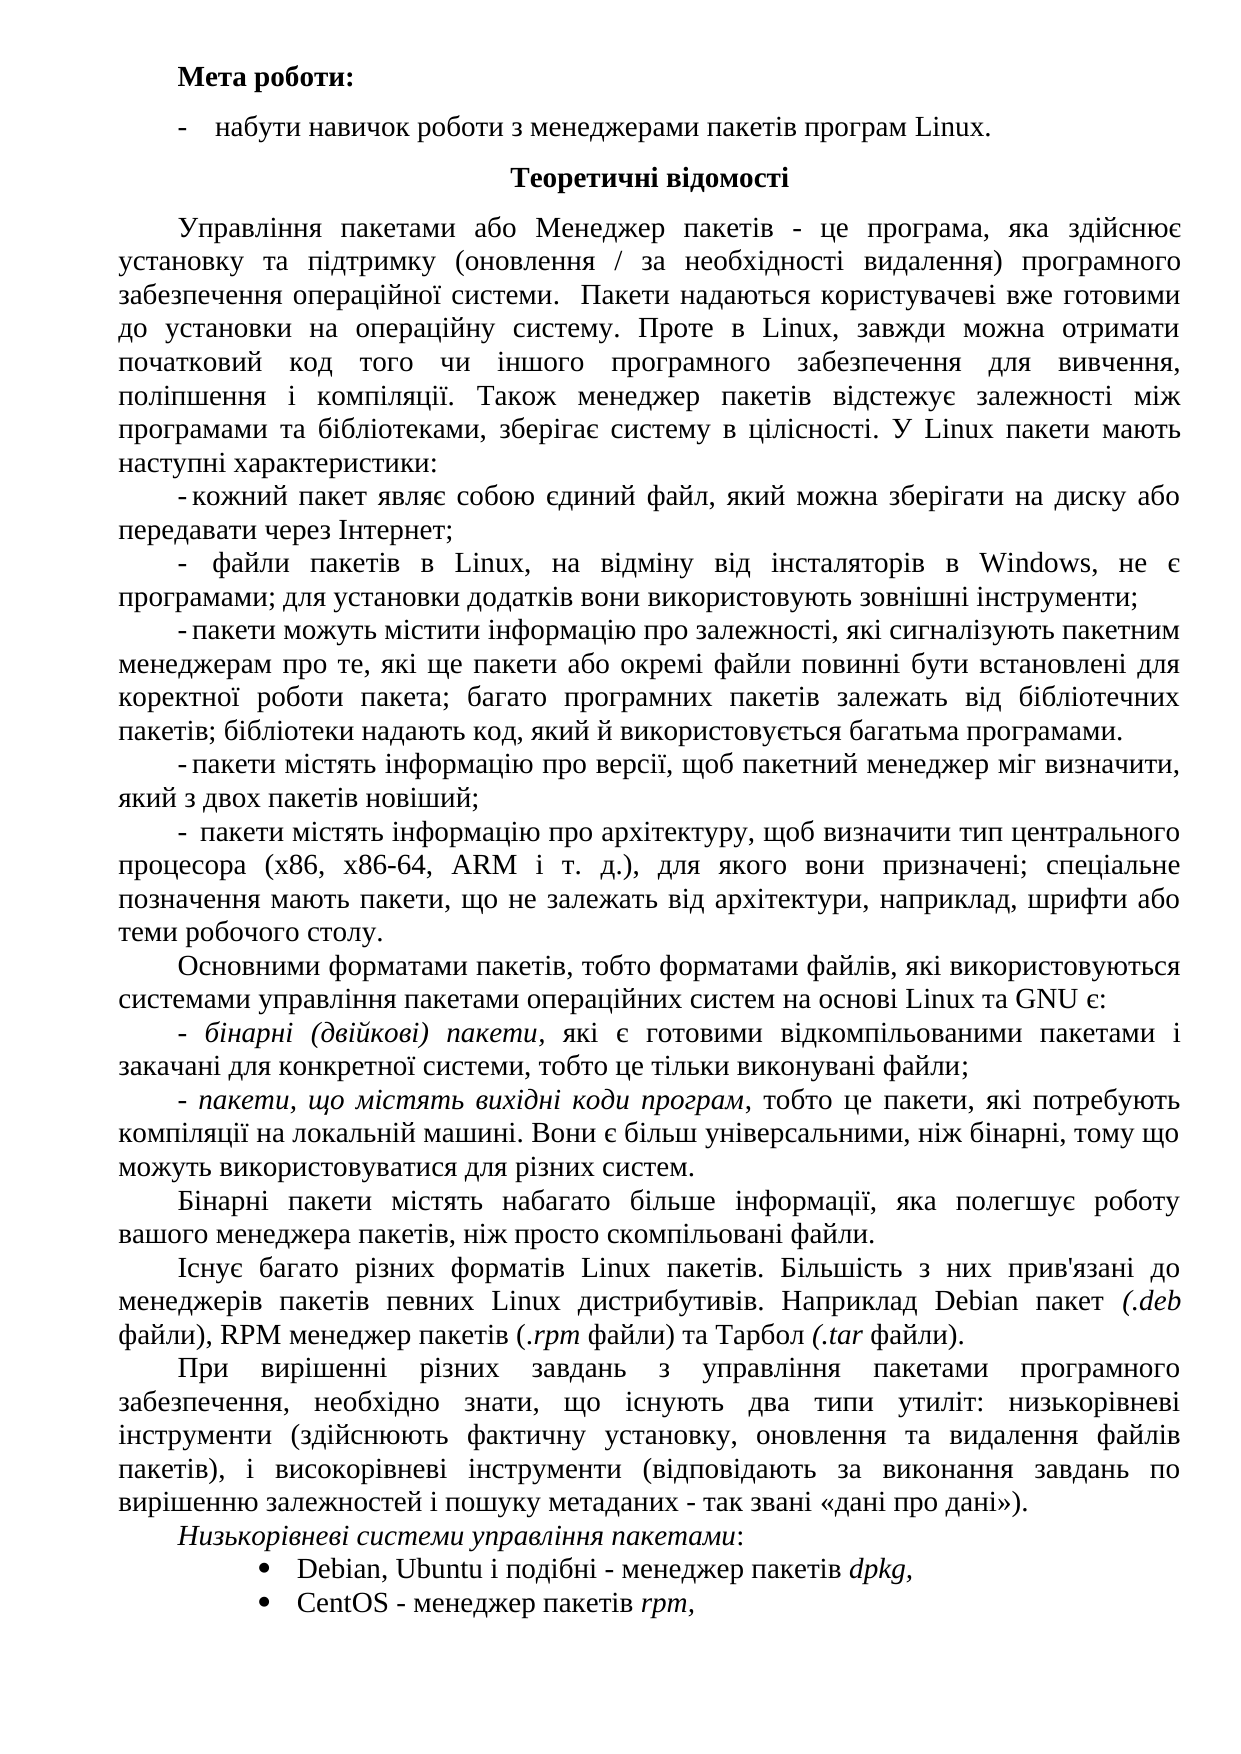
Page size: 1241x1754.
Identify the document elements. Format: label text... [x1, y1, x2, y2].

text При вирішенні різних завдань з управління пакетами програмного забезпечення, необхідно знати, що існують два типи утиліт: низькорівневі інструменти (здійснюють фактичну установку, оновлення та видалення файлів пакетів), і високорівневі інструменти (відповідають за виконання завдань по вирішенню залежностей і пошуку метаданих - так звані «дані про дані»). [118, 1350, 1181, 1518]
text Існує багато різних форматів Linux пакетів. Більшість з них прив'язані до менеджерів пакетів певних Linux дистрибутивів. Наприклад Debian пакет (.deb файли), RPM менеджер пакетів (.rpm файли) та Тарбол (.tar файли). [118, 1250, 1181, 1350]
list файли пакетів в Linux, на відміну від інсталяторів в Windows, не є програмами; для установки додатків вони використовують зовнішні інструменти; [118, 545, 1181, 612]
list пакети містять інформацію про версії, щоб пакетний менеджер міг визначити, який з двох пакетів новіший; [118, 747, 1181, 814]
text - бінарні (двійкові) пакети, які є готовими відкомпільованими пакетами і закачані для конкретної системи, тобто це тільки виконувані файли; [118, 1015, 1181, 1082]
list CentOS - менеджер пакетів rpm, [259, 1585, 1181, 1619]
text Управління пакетами або Менеджер пакетів - це програма, яка здійснює установку та підтримку (оновлення / за необхідності видалення) програмного забезпечення операційної системи. Пакети надаються користувачеві вже готовими до установки на операційну систему. Проте в Linux, завжди можна отримати початковий код того чи іншого програмного забезпечення для вивчення, поліпшення і компіляції. Також менеджер пакетів відстежує залежності між програмами та бібліотеками, зберігає систему в цілісності. У Linux пакети мають наступні характеристики: [118, 210, 1181, 478]
text - пакети, що містять вихідні коди програм, тобто це пакети, які потребують компіляції на локальній машині. Вони є більш універсальними, ніж бінарні, тому що можуть використовуватися для різних систем. [118, 1082, 1181, 1183]
text Бінарні пакети містять набагато більше інформації, яка полегшує роботу вашого менеджера пакетів, ніж просто скомпільовані файли. [118, 1183, 1181, 1250]
list пакети містять інформацію про архітектуру, щоб визначити тип центрального процесора (х86, х86-64, ARM і т. д.), для якого вони призначені; спеціальне позначення мають пакети, що не залежать від архітектури, наприклад, шрифти або теми робочого столу. [118, 814, 1181, 948]
text Низькорівневі системи управління пакетами: [118, 1518, 1181, 1552]
text Основними форматами пакетів, тобто форматами файлів, які використовуються системами управління пакетами операційних систем на основі Linux та GNU є: [118, 948, 1181, 1015]
list набути навичок роботи з менеджерами пакетів програм Linux. [177, 109, 1181, 143]
list пакети можуть містити інформацію про залежності, які сигналізують пакетним менеджерам про те, які ще пакети або окремі файли повинні бути встановлені для коректної роботи пакета; багато програмних пакетів залежать від бібліотечних пакетів; бібліотеки надають код, який й використовується багатьма програмами. [118, 612, 1181, 747]
text Мета роботи: [118, 59, 1181, 93]
list Debian, Ubuntu і подібні - менеджер пакетів dpkg, [259, 1552, 1181, 1585]
text Теоретичні відомості [118, 160, 1181, 193]
list кожний пакет являє собою єдиний файл, який можна зберігати на диску або передавати через Інтернет; [118, 478, 1181, 545]
